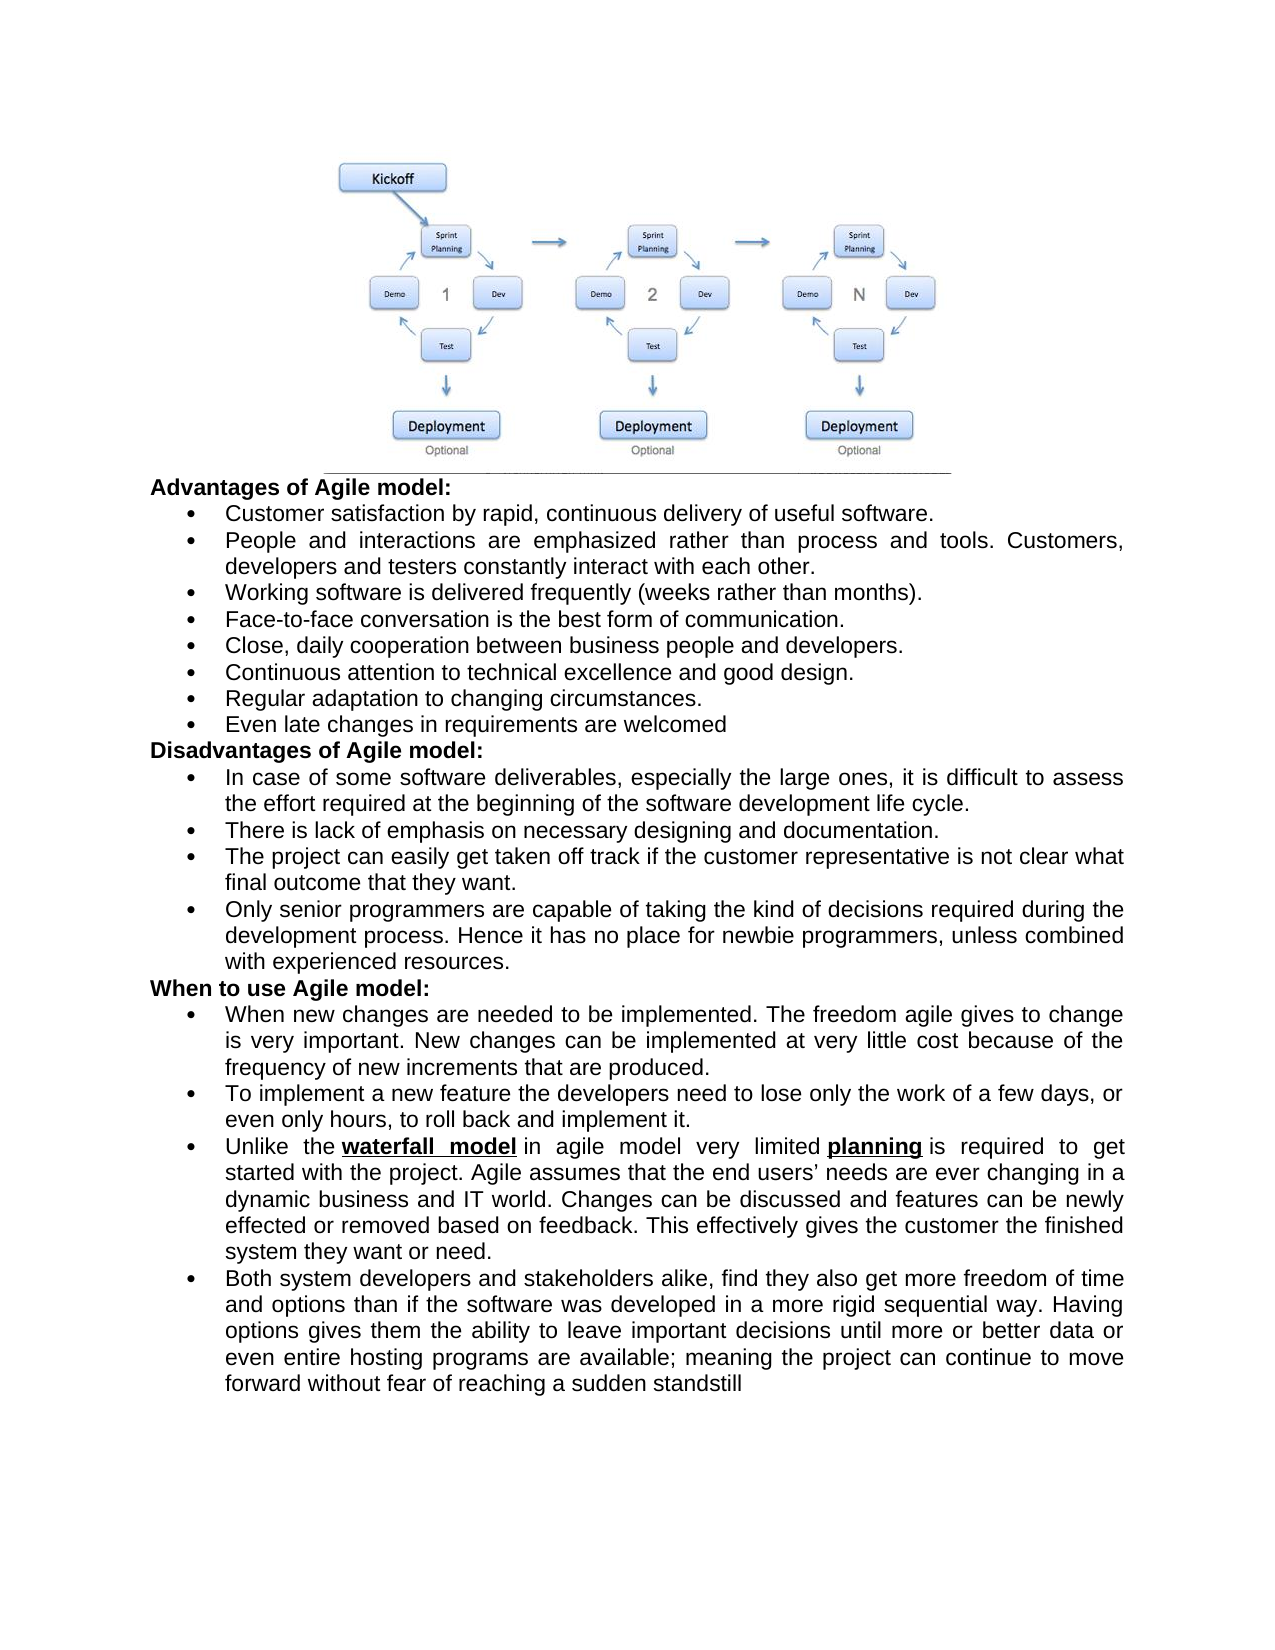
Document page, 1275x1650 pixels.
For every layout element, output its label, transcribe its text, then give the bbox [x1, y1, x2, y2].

list Unlike the waterfall model in agile model very limited planning is required to get started with the project. Agile assumes that the end users’ needs are ever changing in a dynamic business and IT world. Changes can be discussed and features can be newly effected or removed based on feedback. This effectively gives the customer the finished system they want or need. [187, 1133, 1125, 1264]
list To implement a new feature the developers need to lose only the work of a few days, or even only hours, to roll back and implement it. [187, 1080, 1125, 1133]
list The project can easily get taken off track if the customer representative is not clear what final outcome that they want. [187, 843, 1125, 896]
list There is lack of emphasis on necessary designing and documentation. [187, 817, 1125, 843]
list In case of some software deliverables, especially the large ones, it is difficult to assess the effort required at the beginning of the software development life cycle. [187, 764, 1125, 817]
list People and interactions are emphasized rather than process and tools. Customers, developers and testers constantly interact with each other. [187, 527, 1125, 579]
text Advantages of Agile model: [150, 474, 1125, 500]
list Close, daily cooperation between business people and developers. [187, 632, 1125, 658]
list Even late changes in requirements are welcomed [187, 711, 1125, 737]
list Face-to-face conversation is the best form of communication. [187, 606, 1125, 632]
list When new changes are needed to be implemented. The freedom agile gives to change is very important. New changes can be implemented at very little cost because of the frequency of new increments that are produced. [187, 1001, 1125, 1080]
list Regular adaptation to changing circumstances. [187, 685, 1125, 711]
picture [323, 150, 952, 474]
list Only senior programmers are capable of taking the kind of decisions required during the development process. Hence it has no place for newbie programmers, unless combined with experienced resources. [187, 896, 1125, 975]
list Working software is delivered frequently (weeks rather than months). [187, 579, 1125, 606]
text When to use Agile model: [150, 975, 1125, 1001]
list Both system developers and stakeholders alike, find they also get more freedom of time and options than if the software was developed in a more rigid sequential way. Having options gives them the ability to leave important decisions until more or better data or even entire hosting programs are available; meaning the project can continue to move forward without fear of reaching a sudden standstill [187, 1264, 1125, 1396]
list Customer satisfaction by rapid, continuous delivery of useful software. [187, 500, 1125, 527]
list Continuous attention to technical excellence and good design. [187, 658, 1125, 685]
text Disadvantages of Agile model: [150, 737, 1125, 764]
